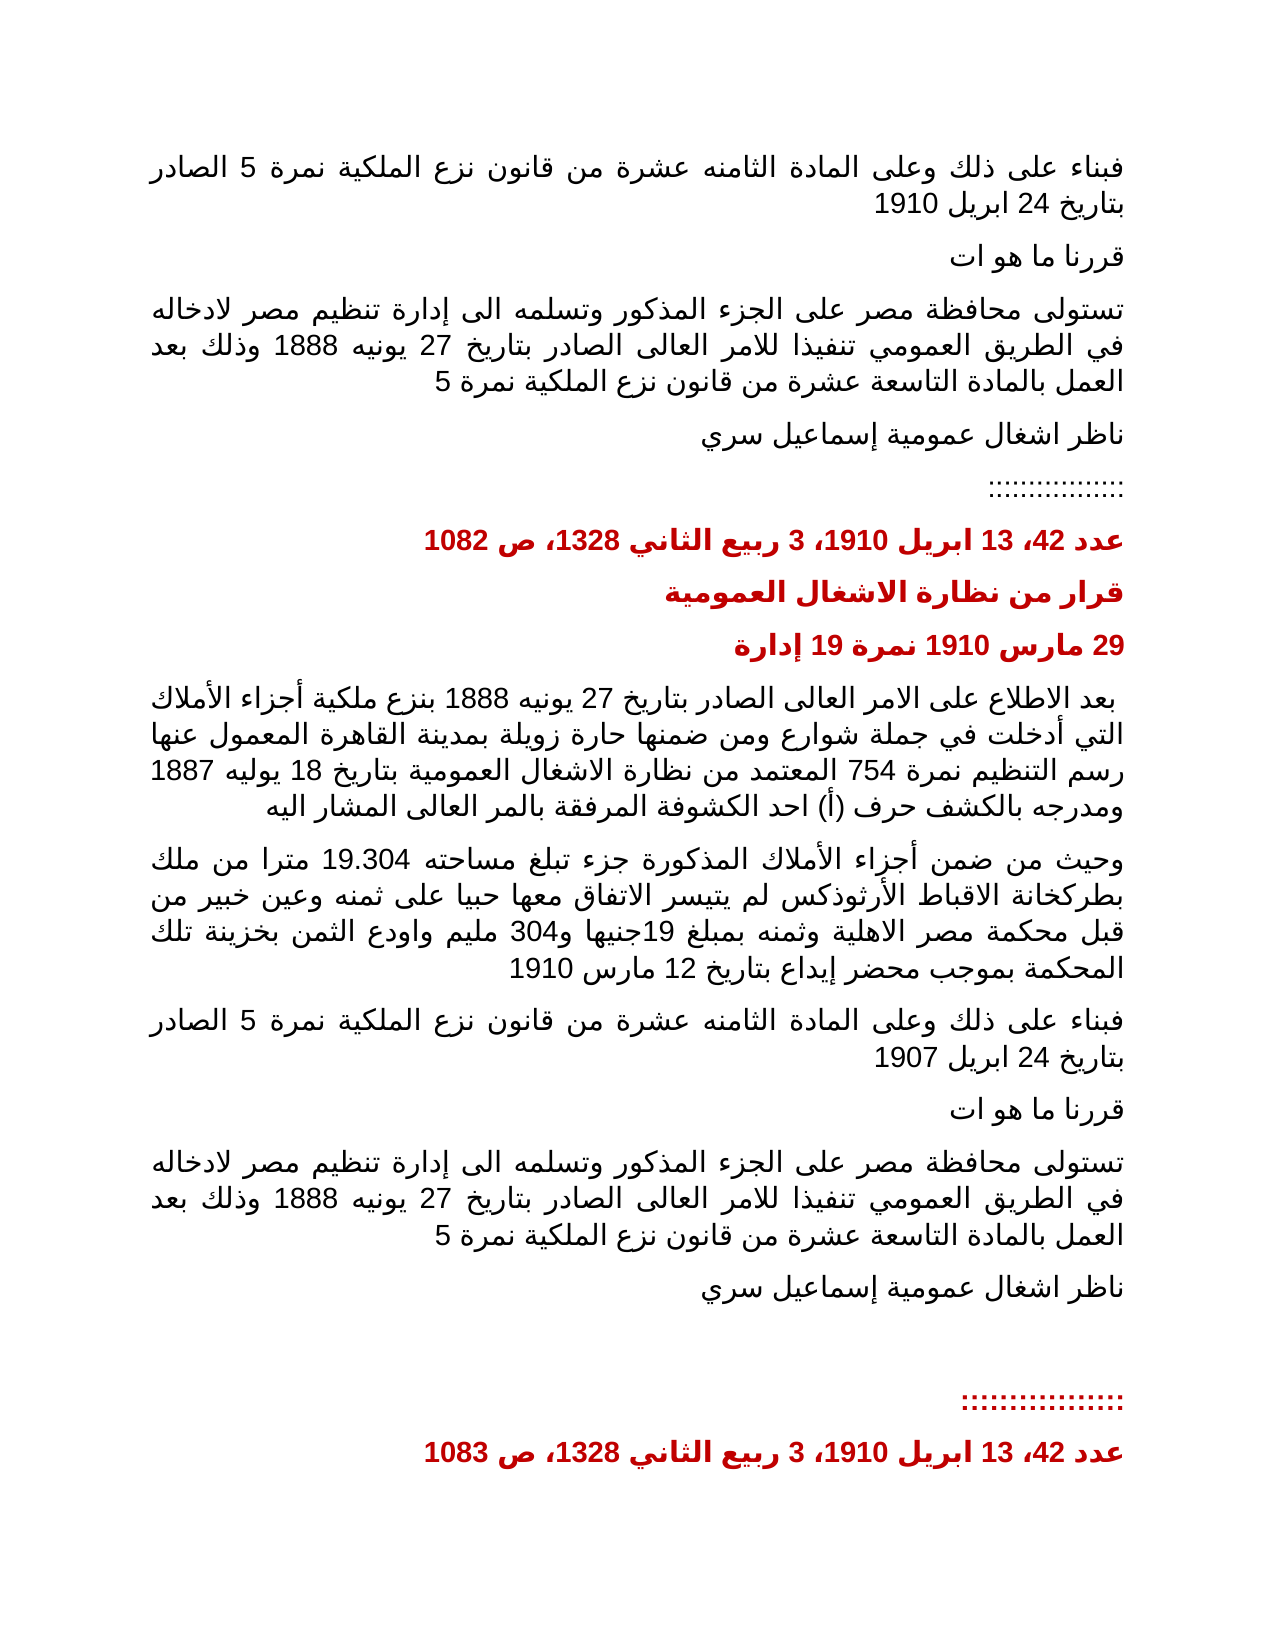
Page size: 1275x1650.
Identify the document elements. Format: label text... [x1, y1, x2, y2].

text قررنا ما هو ات [150, 1092, 1125, 1126]
text تستولى محافظة مصر على الجزء المذكور وتسلمه الى إدارة تنظيم مصر لادخاله في الطريق العمومي تنفيذا للامر العالى الصادر بتاريخ 27 يونيه 1888 وذلك بعد العمل بالمادة التاسعة عشرة من قانون نزع الملكية نمرة 5 [150, 1145, 1125, 1251]
text وحيث من ضمن أجزاء الأملاك المذكورة جزء تبلغ مساحته 19.304 مترا من ملك بطركخانة الاقباط الأرثوذكس لم يتيسر الاتفاق معها حبيا على ثمنه وعين خبير من قبل محكمة مصر الاهلية وثمنه بمبلغ 19جنيها و304 مليم واودع الثمن بخزينة تلك المحكمة بموجب محضر إيداع بتاريخ 12 مارس 1910 [150, 842, 1125, 984]
text ناظر اشغال عمومية إسماعيل سري [150, 417, 1125, 450]
text قرار من نظارة الاشغال العمومية [150, 575, 1125, 609]
text بعد الاطلاع على الامر العالى الصادر بتاريخ 27 يونيه 1888 بنزع ملكية أجزاء الأملاك التي أدخلت في جملة شوارع ومن ضمنها حارة زويلة بمدينة القاهرة المعمول عنها رسم التنظيم نمرة 754 المعتمد من نظارة الاشغال العمومية بتاريخ 18 يوليه 1887 ومدرجه بالكشف حرف (أ) احد الكشوفة المرفقة بالمر العالى المشار اليه [150, 681, 1125, 823]
text ::::::::::::::::: [150, 1383, 1125, 1416]
text قررنا ما هو ات [150, 239, 1125, 272]
text 29 مارس 1910 نمرة 19 إدارة [150, 628, 1125, 662]
text عدد 42، 13 ابريل 1910، 3 ربيع الثاني 1328، ص 1083 [150, 1435, 1125, 1469]
text تستولى محافظة مصر على الجزء المذكور وتسلمه الى إدارة تنظيم مصر لادخاله في الطريق العمومي تنفيذا للامر العالى الصادر بتاريخ 27 يونيه 1888 وذلك بعد العمل بالمادة التاسعة عشرة من قانون نزع الملكية نمرة 5 [150, 292, 1125, 398]
text فبناء على ذلك وعلى المادة الثامنه عشرة من قانون نزع الملكية نمرة 5 الصادر بتاريخ 24 ابريل 1910 [150, 150, 1125, 220]
text عدد 42، 13 ابريل 1910، 3 ربيع الثاني 1328، ص 1082 [150, 522, 1125, 556]
text فبناء على ذلك وعلى المادة الثامنه عشرة من قانون نزع الملكية نمرة 5 الصادر بتاريخ 24 ابريل 1907 [150, 1003, 1125, 1073]
text ناظر اشغال عمومية إسماعيل سري [150, 1270, 1125, 1304]
text ::::::::::::::::: [150, 470, 1125, 503]
